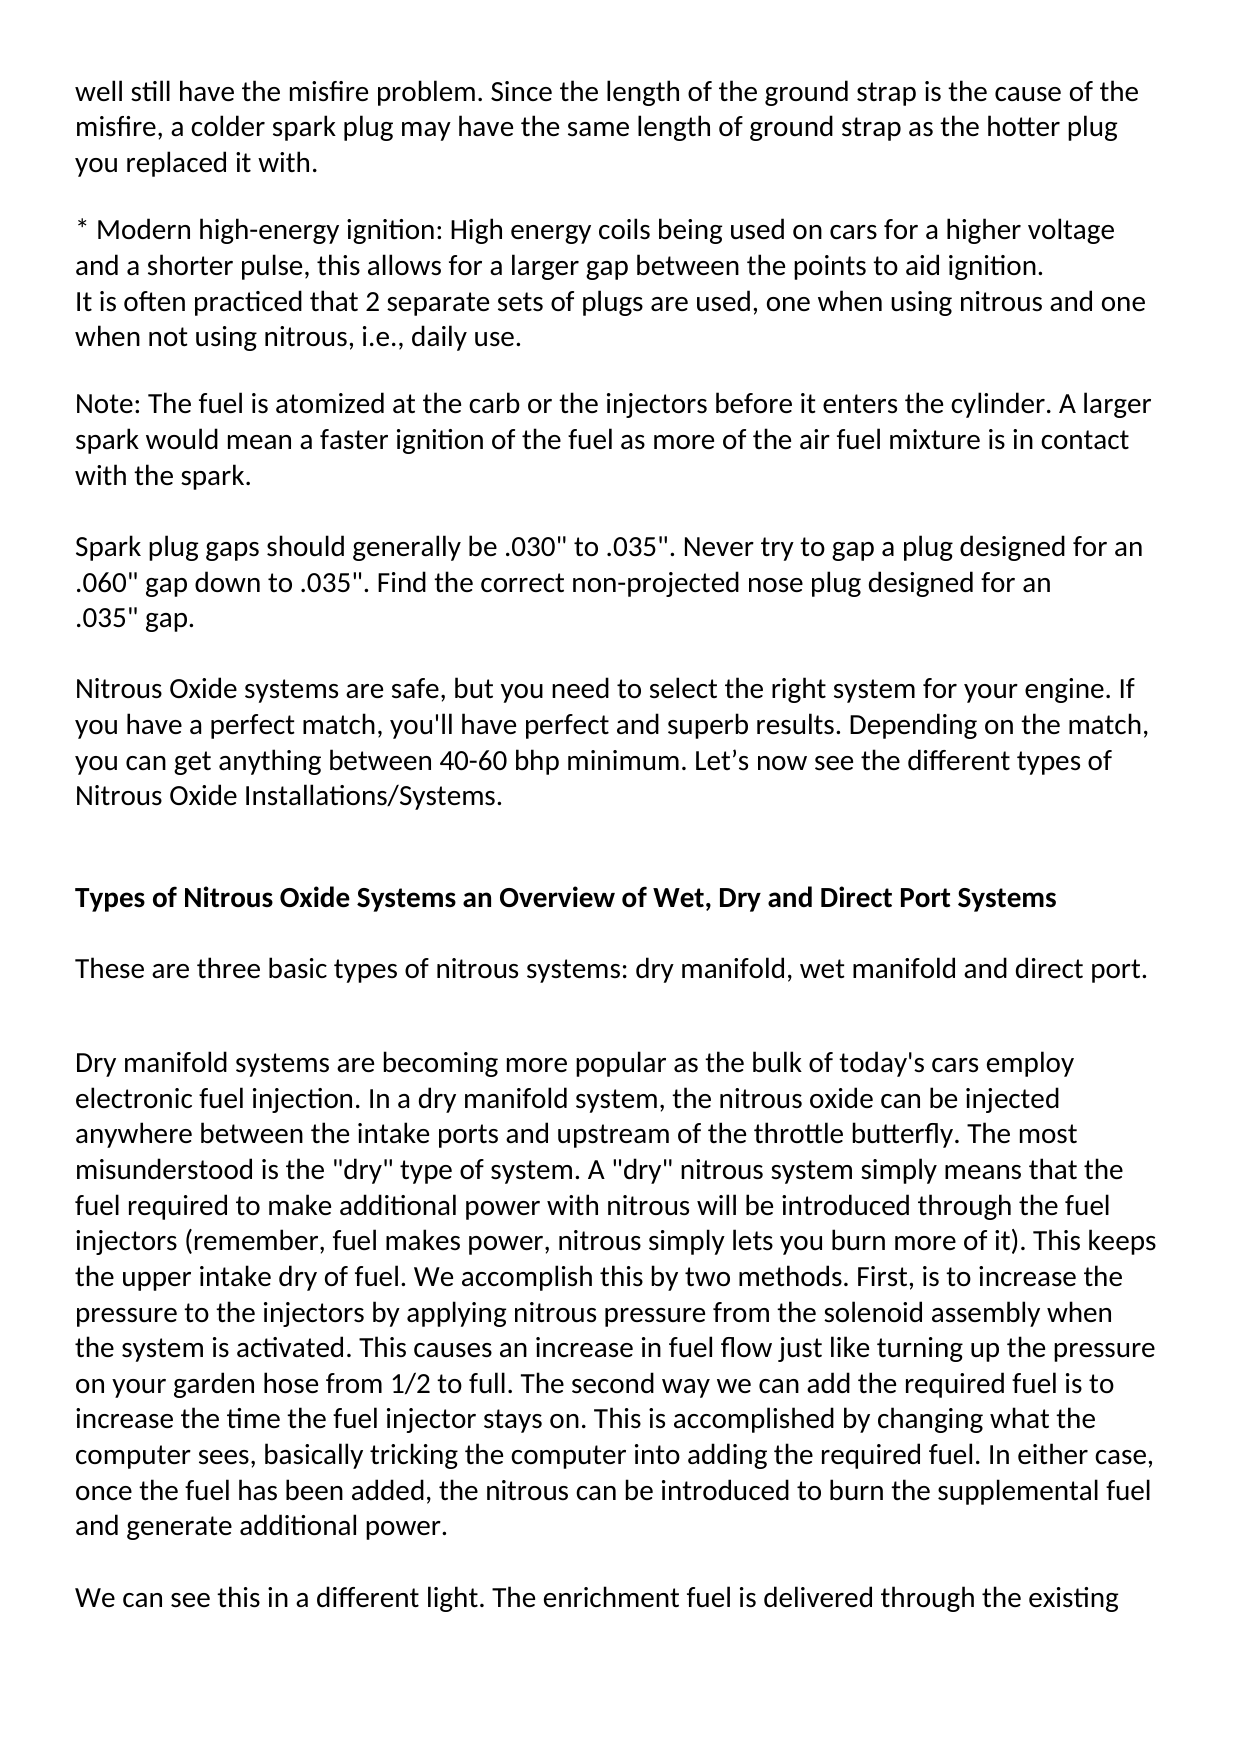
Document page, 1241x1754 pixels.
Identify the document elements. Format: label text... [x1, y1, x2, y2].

text Nitrous Oxide systems are safe, but you need to select the right system for your engine. If you have a perfect match, you'll have perfect and superb results. Depending on the match, you can get anything between 40-60 bhp minimum. Let’s now see the different types of Nitrous Oxide Installations/Systems. [75, 671, 1157, 813]
text We can see this in a different light. The enrichment fuel is delivered through the existing [75, 1579, 1176, 1614]
text .060" gap down to .035". Find the correct non-projected nose plug designed for an [75, 564, 1176, 599]
text It is often practiced that 2 separate sets of plugs are used, one when using nitrous and one when not using nitrous, i.e., daily use. [75, 283, 1149, 354]
subtitle Types of Nitrous Oxide Systems an Overview of Wet, Dry and Direct Port Systems [75, 879, 1176, 915]
text Note: The fuel is atomized at the carb or the injectors before it enters the cylinder. A larger spark would mean a faster ignition of the fuel as more of the air fuel mixture is in contact with the spark. [75, 386, 1154, 492]
text well still have the misfire problem. Since the length of the ground strap is the cause of the misfire, a colder spark plug may have the same length of ground strap as the hotter plug you replaced it with. [75, 73, 1157, 180]
text .035" gap. [75, 599, 1176, 635]
text Dry manifold systems are becoming more popular as the bulk of today's cars employ electronic fuel injection. In a dry manifold system, the nitrous oxide can be injected anywhere between the intake ports and upstream of the throttle butterfly. The most misunderstood is the "dry" type of system. A "dry" nitrous system simply means that the fuel required to make additional power with nitrous will be introduced through the fuel injectors (remember, fuel makes power, nitrous simply lets you burn more of it). This keeps the upper intake dry of fuel. We accomplish this by two methods. First, is to increase the pressure to the injectors by applying nitrous pressure from the solenoid assembly when the system is activated. This causes an increase in fuel flow just like turning up the pressure on your garden hose from 1/2 to full. The second way we can add the required fuel is to increase the time the fuel injector stays on. This is accomplished by changing what the computer sees, basically tricking the computer into adding the required fuel. In either case, once the fuel has been added, the nitrous can be introduced to burn the supplemental fuel and generate additional power. [75, 1044, 1159, 1543]
text These are three basic types of nitrous systems: dry manifold, wet manifold and direct port. [75, 951, 1176, 986]
text Spark plug gaps should generally be .030" to .035". Never try to gap a plug designed for an [75, 528, 1176, 564]
text * Modern high-energy ignition: High energy coils being used on cars for a higher voltage and a shorter pulse, this allows for a larger gap between the points to aid ignition. [75, 211, 1157, 283]
